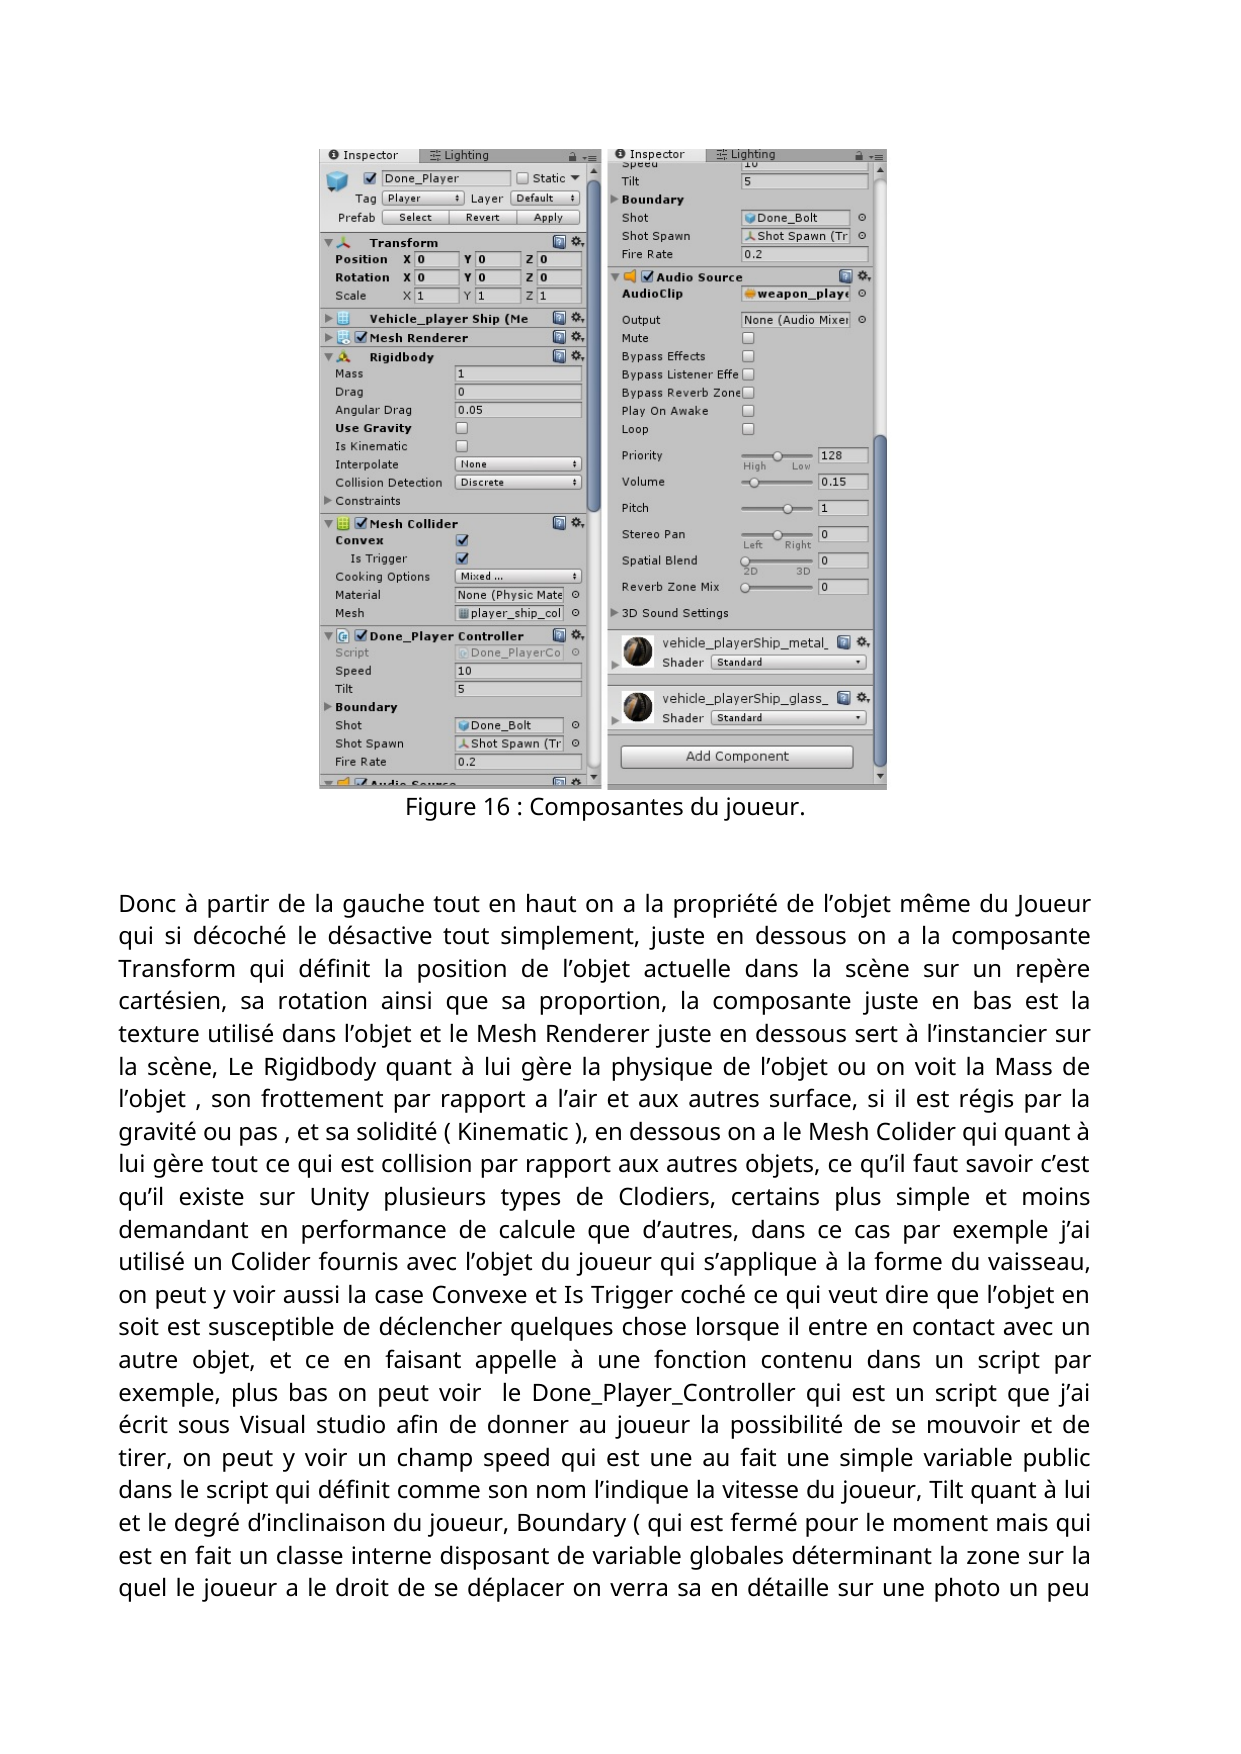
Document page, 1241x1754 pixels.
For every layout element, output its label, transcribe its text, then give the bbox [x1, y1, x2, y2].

picture [319, 149, 892, 790]
text Figure 16 : Composantes du joueur. [118, 790, 1092, 822]
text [118, 886, 1092, 1604]
